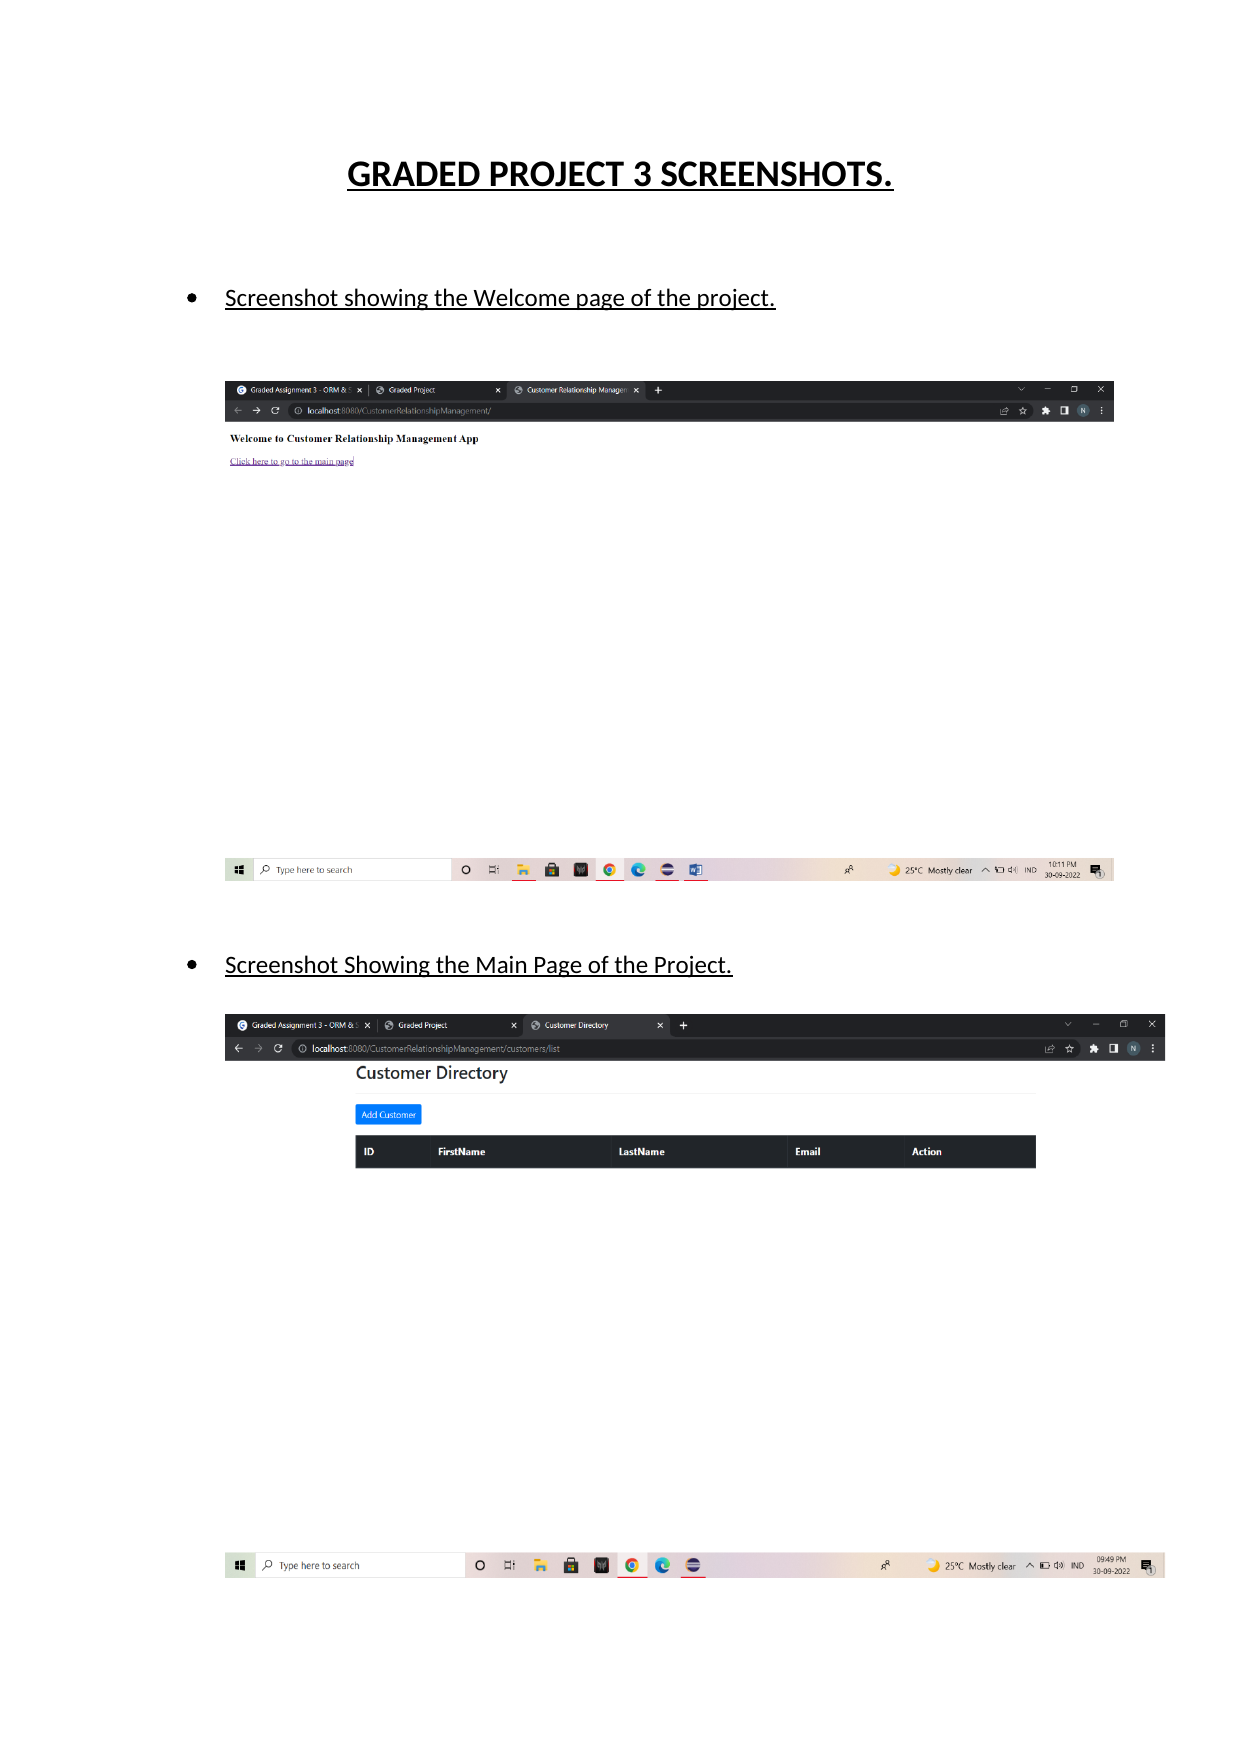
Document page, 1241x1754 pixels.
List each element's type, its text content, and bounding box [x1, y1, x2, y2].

picture [225, 1014, 1166, 1578]
list Screenshot showing the Welcome page of the project. [187, 282, 1090, 313]
text GRADED PROJECT 3 SCREENSHOTS. [150, 150, 1090, 196]
picture [225, 381, 1114, 881]
list Screenshot Showing the Main Page of the Project. [187, 949, 1090, 979]
